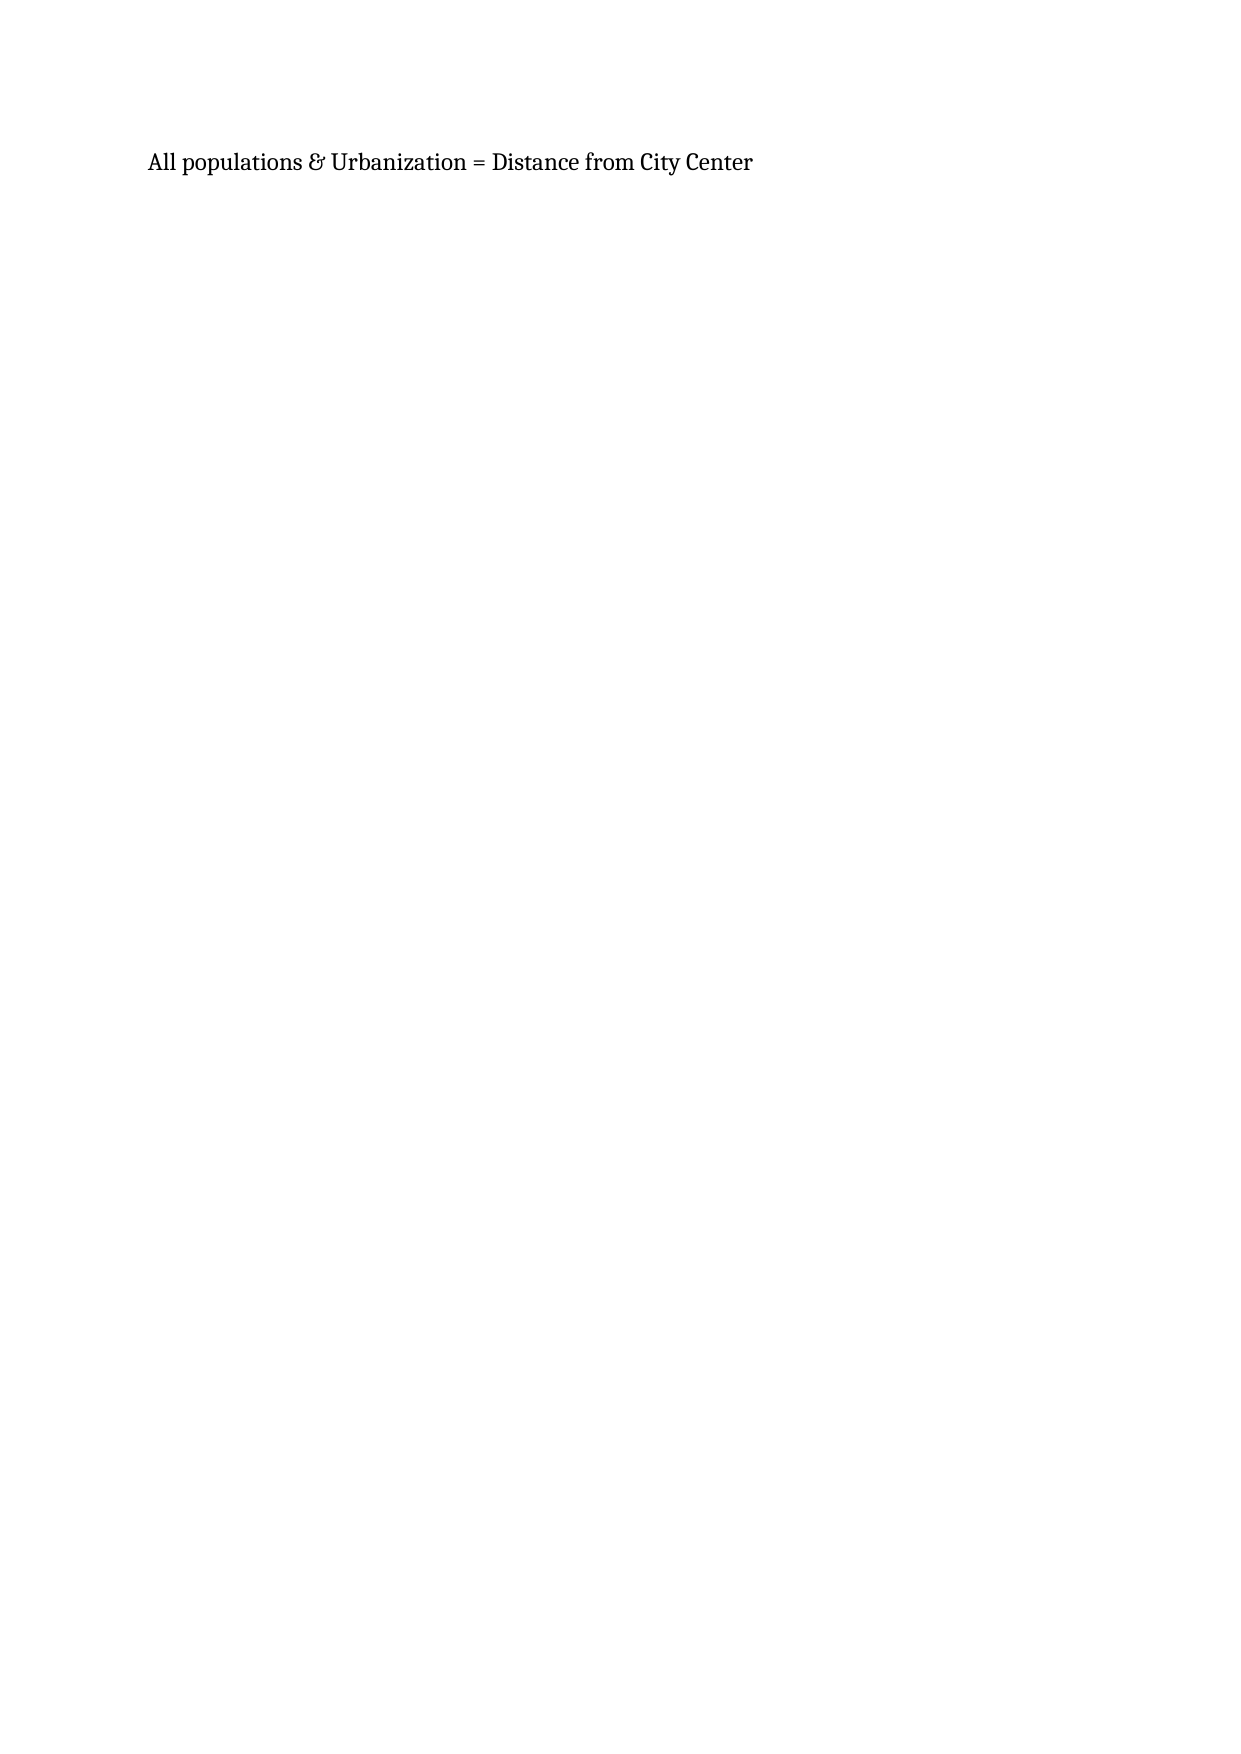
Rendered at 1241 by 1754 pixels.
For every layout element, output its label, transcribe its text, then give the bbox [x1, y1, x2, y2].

text All populations & Urbanization = Distance from City Center [148, 148, 1093, 176]
